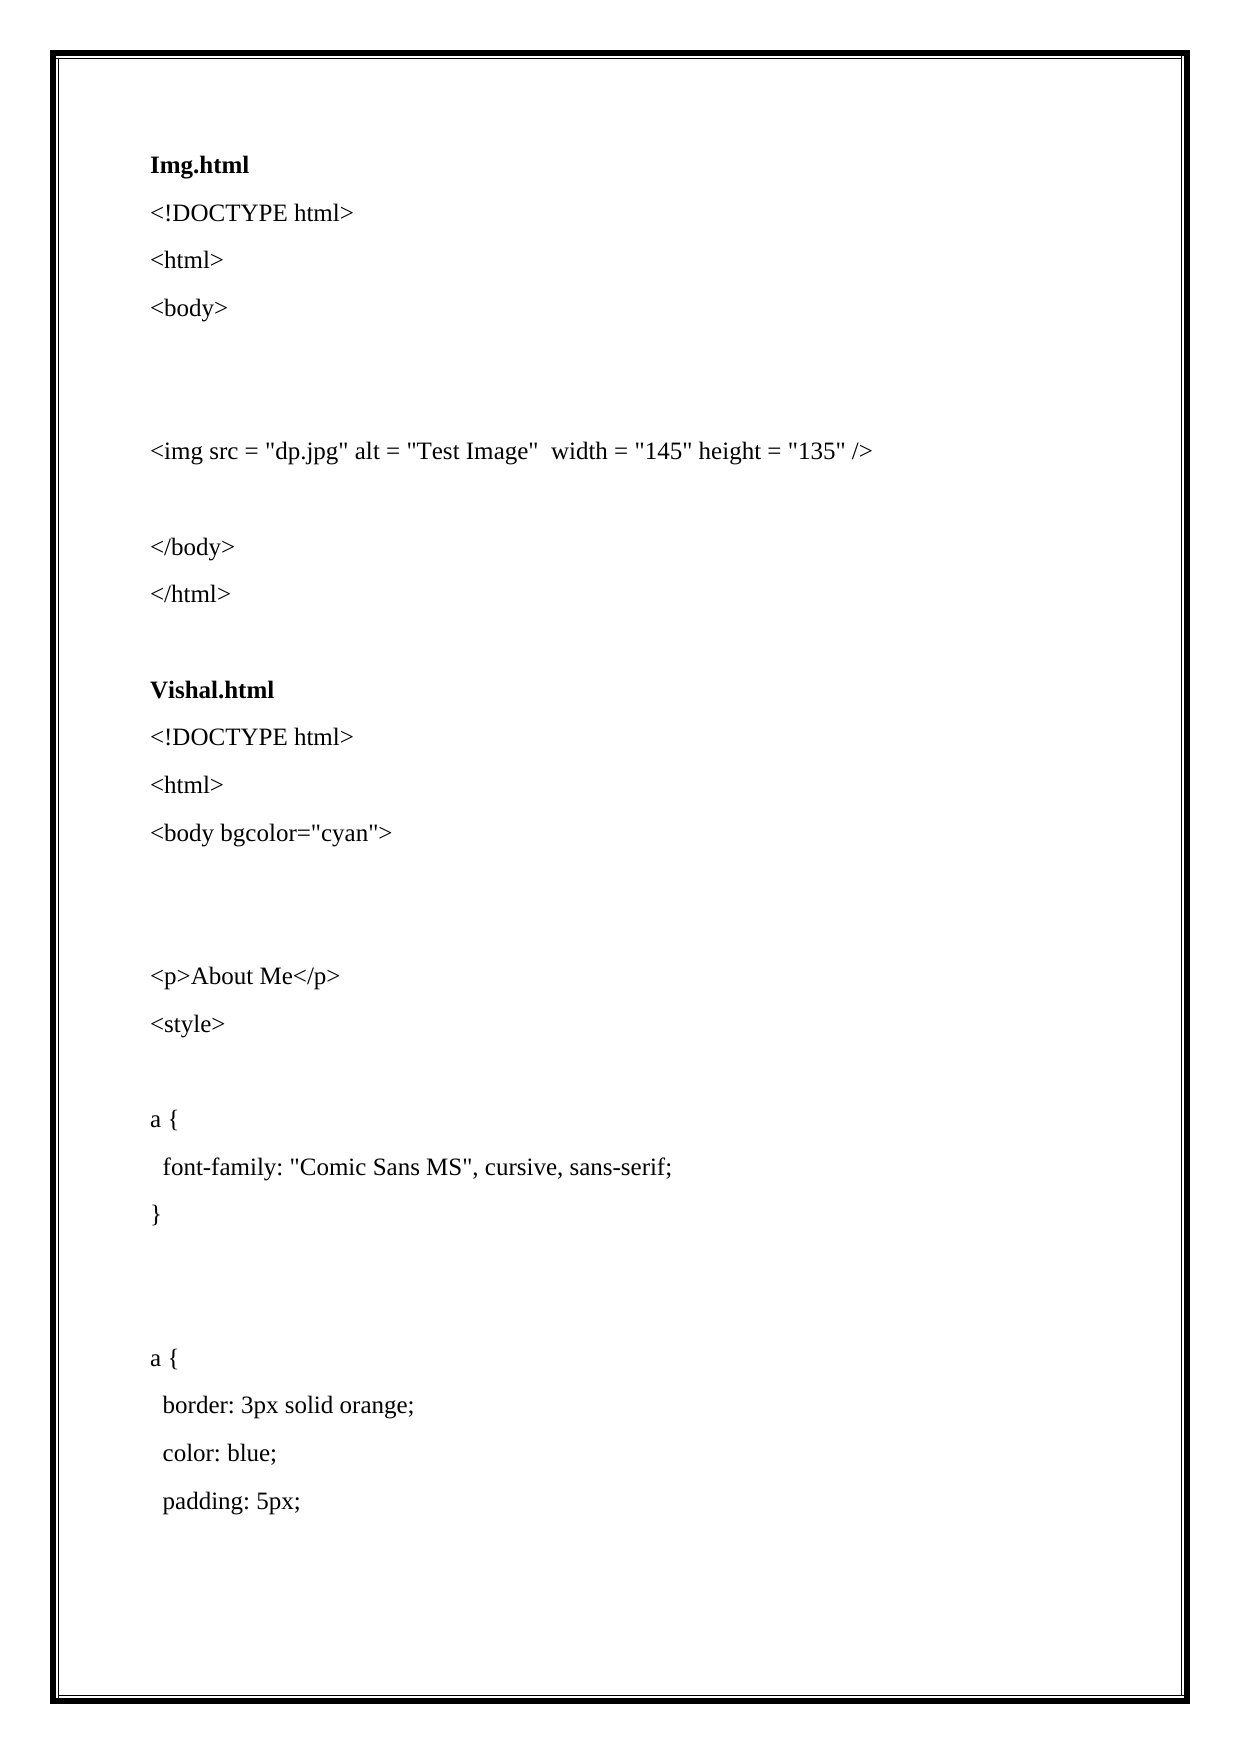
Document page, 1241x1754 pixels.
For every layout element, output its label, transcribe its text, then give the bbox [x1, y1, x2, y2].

text <html> [150, 770, 1090, 799]
text <p>About Me</p> [150, 961, 1090, 990]
text <html> [150, 245, 1090, 274]
text color: blue; [150, 1438, 1090, 1467]
text padding: 5px; [150, 1486, 1090, 1514]
text font-family: "Comic Sans MS", cursive, sans-serif; [150, 1152, 1090, 1181]
text </html> [150, 579, 1090, 608]
text <body> [150, 293, 1090, 322]
text <body bgcolor="cyan"> [150, 818, 1090, 847]
text a { [150, 1104, 1090, 1133]
text a { [150, 1343, 1090, 1371]
text <!DOCTYPE html> [150, 198, 1090, 226]
text border: 3px solid orange; [150, 1390, 1090, 1419]
text Vishal.html [150, 675, 1090, 703]
text <img src = "dp.jpg" alt = "Test Image" width = "145" height = "135" /> [150, 436, 1090, 465]
text <style> [150, 1009, 1090, 1037]
text } [150, 1199, 1090, 1228]
text </body> [150, 532, 1090, 560]
text <!DOCTYPE html> [150, 722, 1090, 751]
text Img.html [150, 150, 1090, 179]
